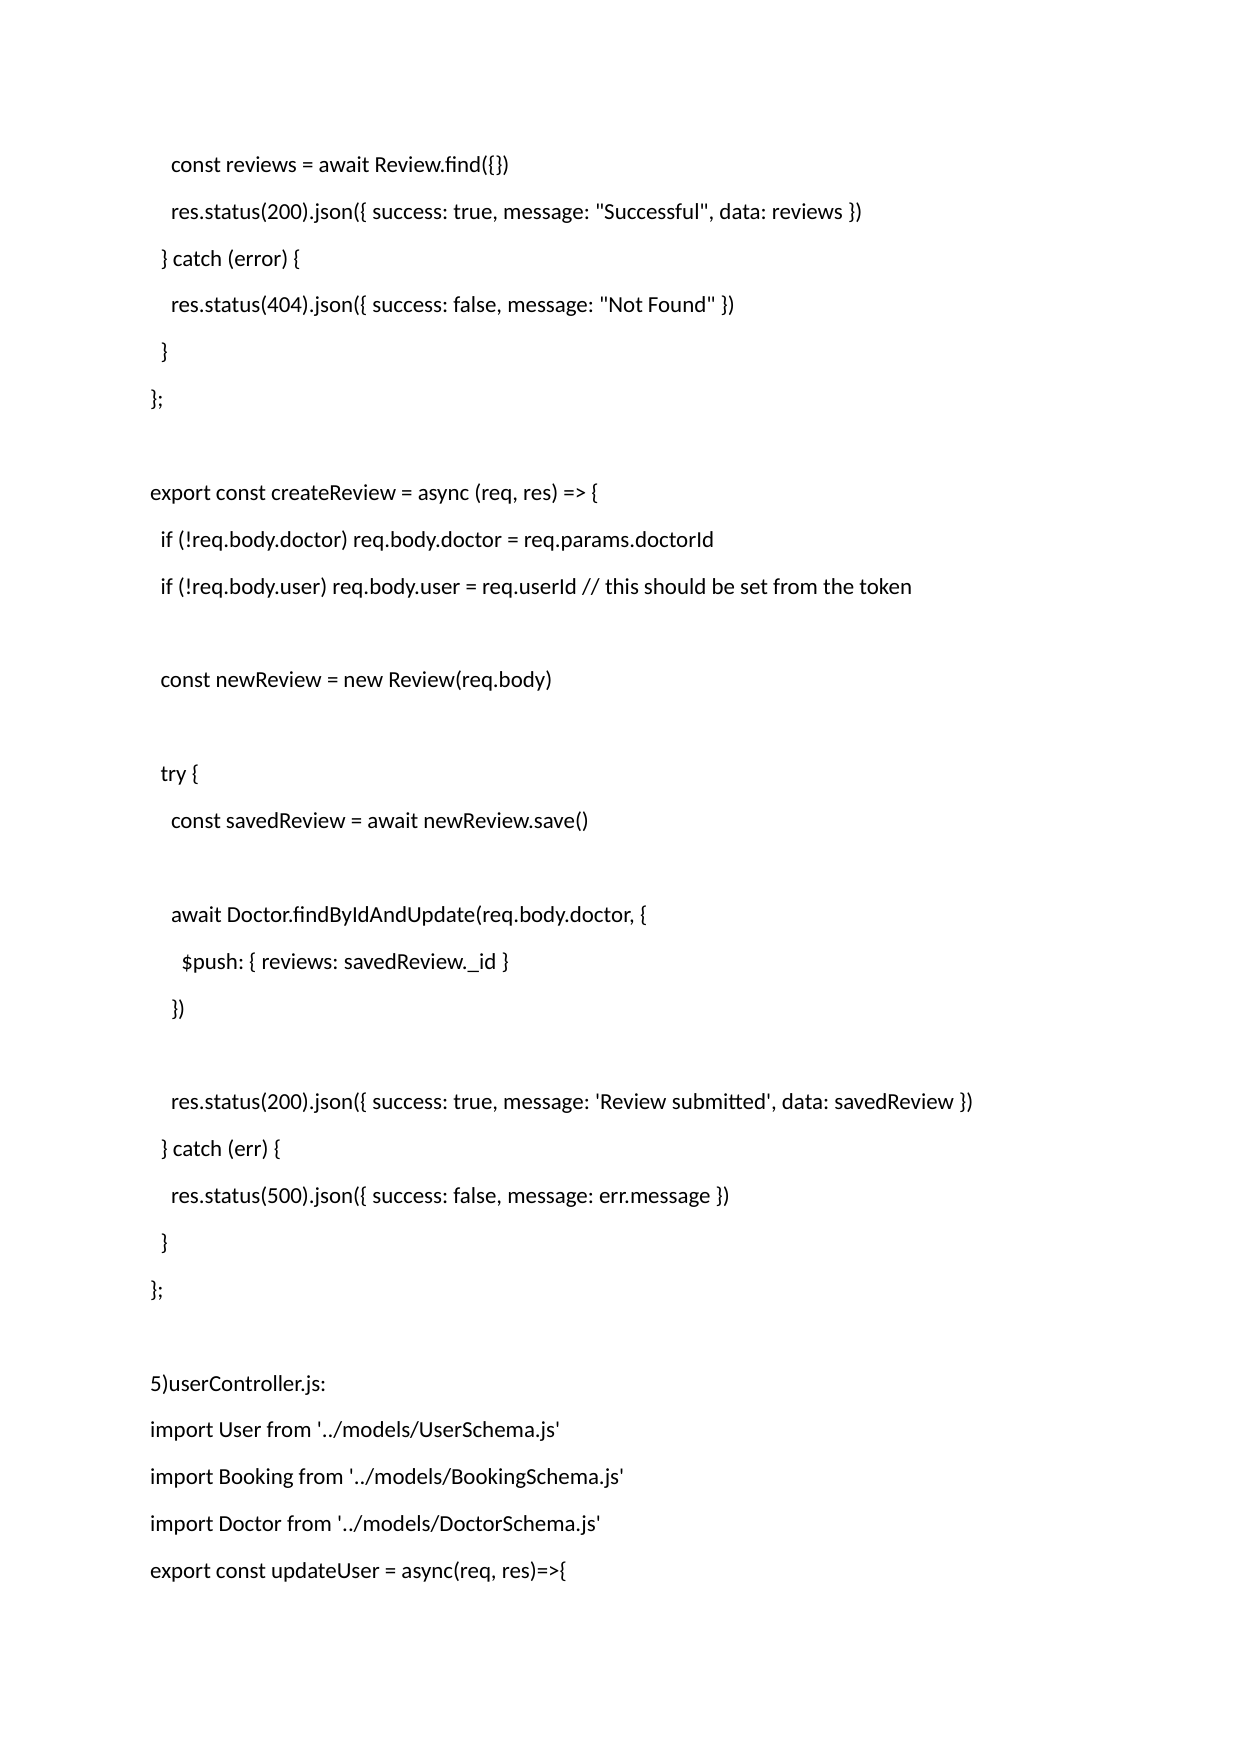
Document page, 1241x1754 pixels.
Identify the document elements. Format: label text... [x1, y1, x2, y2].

text try { [150, 759, 1090, 787]
text } [150, 337, 1090, 366]
text import User from '../models/UserSchema.js' [150, 1416, 1090, 1444]
text res.status(200).json({ success: true, message: "Successful", data: reviews }) [150, 197, 1090, 225]
text $push: { reviews: savedReview._id } [150, 947, 1090, 975]
text import Booking from '../models/BookingSchema.js' [150, 1462, 1090, 1491]
text if (!req.body.doctor) req.body.doctor = req.params.doctorId [150, 525, 1090, 553]
text const newReview = new Review(req.body) [150, 666, 1090, 694]
text export const createReview = async (req, res) => { [150, 478, 1090, 506]
text import Doctor from '../models/DoctorSchema.js' [150, 1509, 1090, 1537]
text } catch (error) { [150, 244, 1090, 272]
text export const updateUser = async(req, res)=>{ [150, 1556, 1090, 1584]
text res.status(200).json({ success: true, message: 'Review submitted', data: savedReview }) [150, 1087, 1090, 1116]
text } catch (err) { [150, 1134, 1090, 1162]
text 5)userController.js: [150, 1369, 1090, 1397]
text res.status(500).json({ success: false, message: err.message }) [150, 1181, 1090, 1209]
text const reviews = await Review.find({}) [150, 150, 1090, 178]
text await Doctor.findByIdAndUpdate(req.body.doctor, { [150, 900, 1090, 928]
text }) [150, 994, 1090, 1022]
text if (!req.body.user) req.body.user = req.userId // this should be set from the token [150, 572, 1090, 600]
text }; [150, 1275, 1090, 1303]
text const savedReview = await newReview.save() [150, 806, 1090, 834]
text } [150, 1228, 1090, 1256]
text }; [150, 384, 1090, 412]
text res.status(404).json({ success: false, message: "Not Found" }) [150, 291, 1090, 319]
